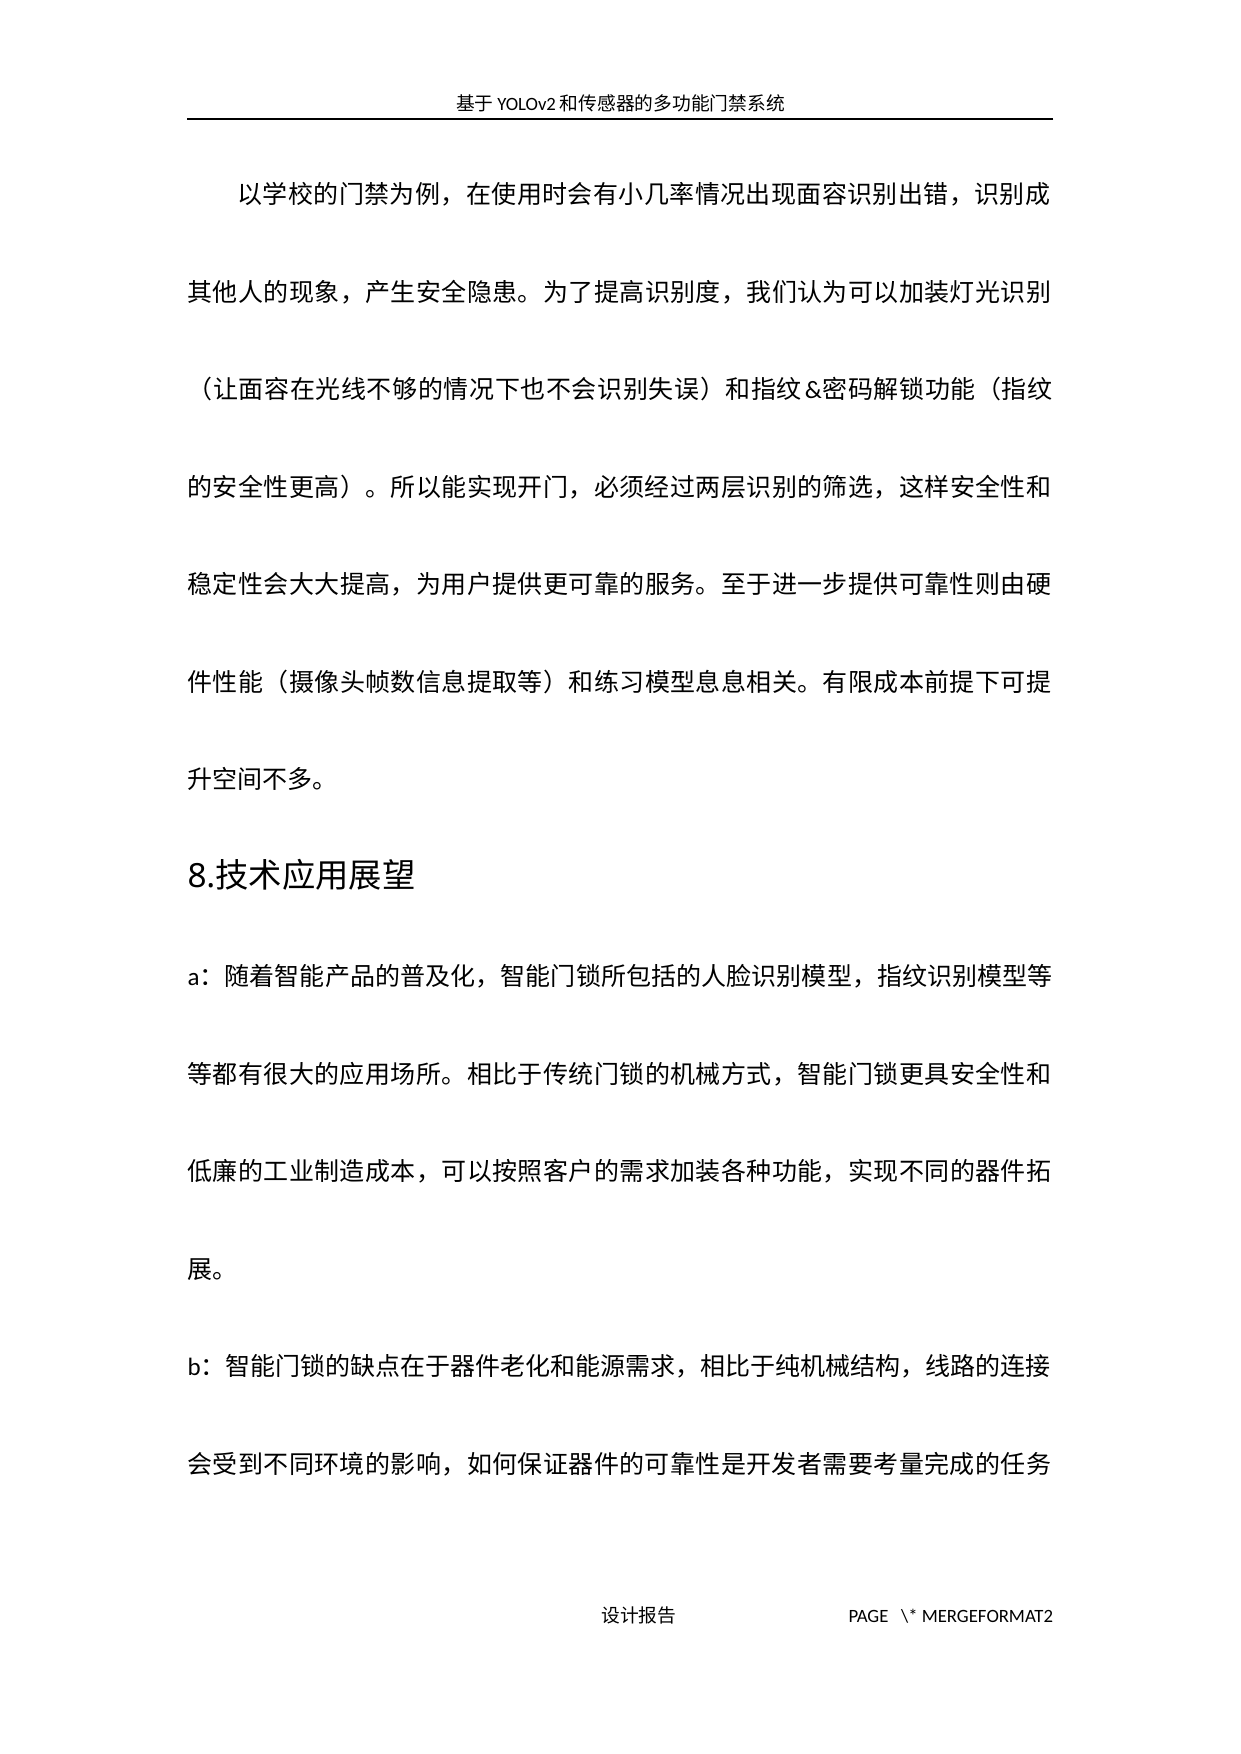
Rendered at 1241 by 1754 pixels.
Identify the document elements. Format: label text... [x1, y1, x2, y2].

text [187, 942, 1053, 1495]
subtitle 8.技术应用展望 [187, 841, 1053, 906]
text 以学校的门禁为例，在使用时会有小几率情况出现面容识别出错，识别成其他人的现象，产生安全隐患。为了提高识别度，我们认为可以加装灯光识别（让面容在光线不够的情况下也不会识别失误）和指纹&密码解锁功能（指纹的安全性更高）。所以能实现开门，必须经过两层识别的筛选，这样安全性和稳定性会大大提高，为用户提供更可靠的服务。至于进一步提供可靠性则由硬件性能（摄像头帧数信息提取等）和练习模型息息相关。有限成本前提下可提升空间不多。 [187, 160, 1053, 810]
